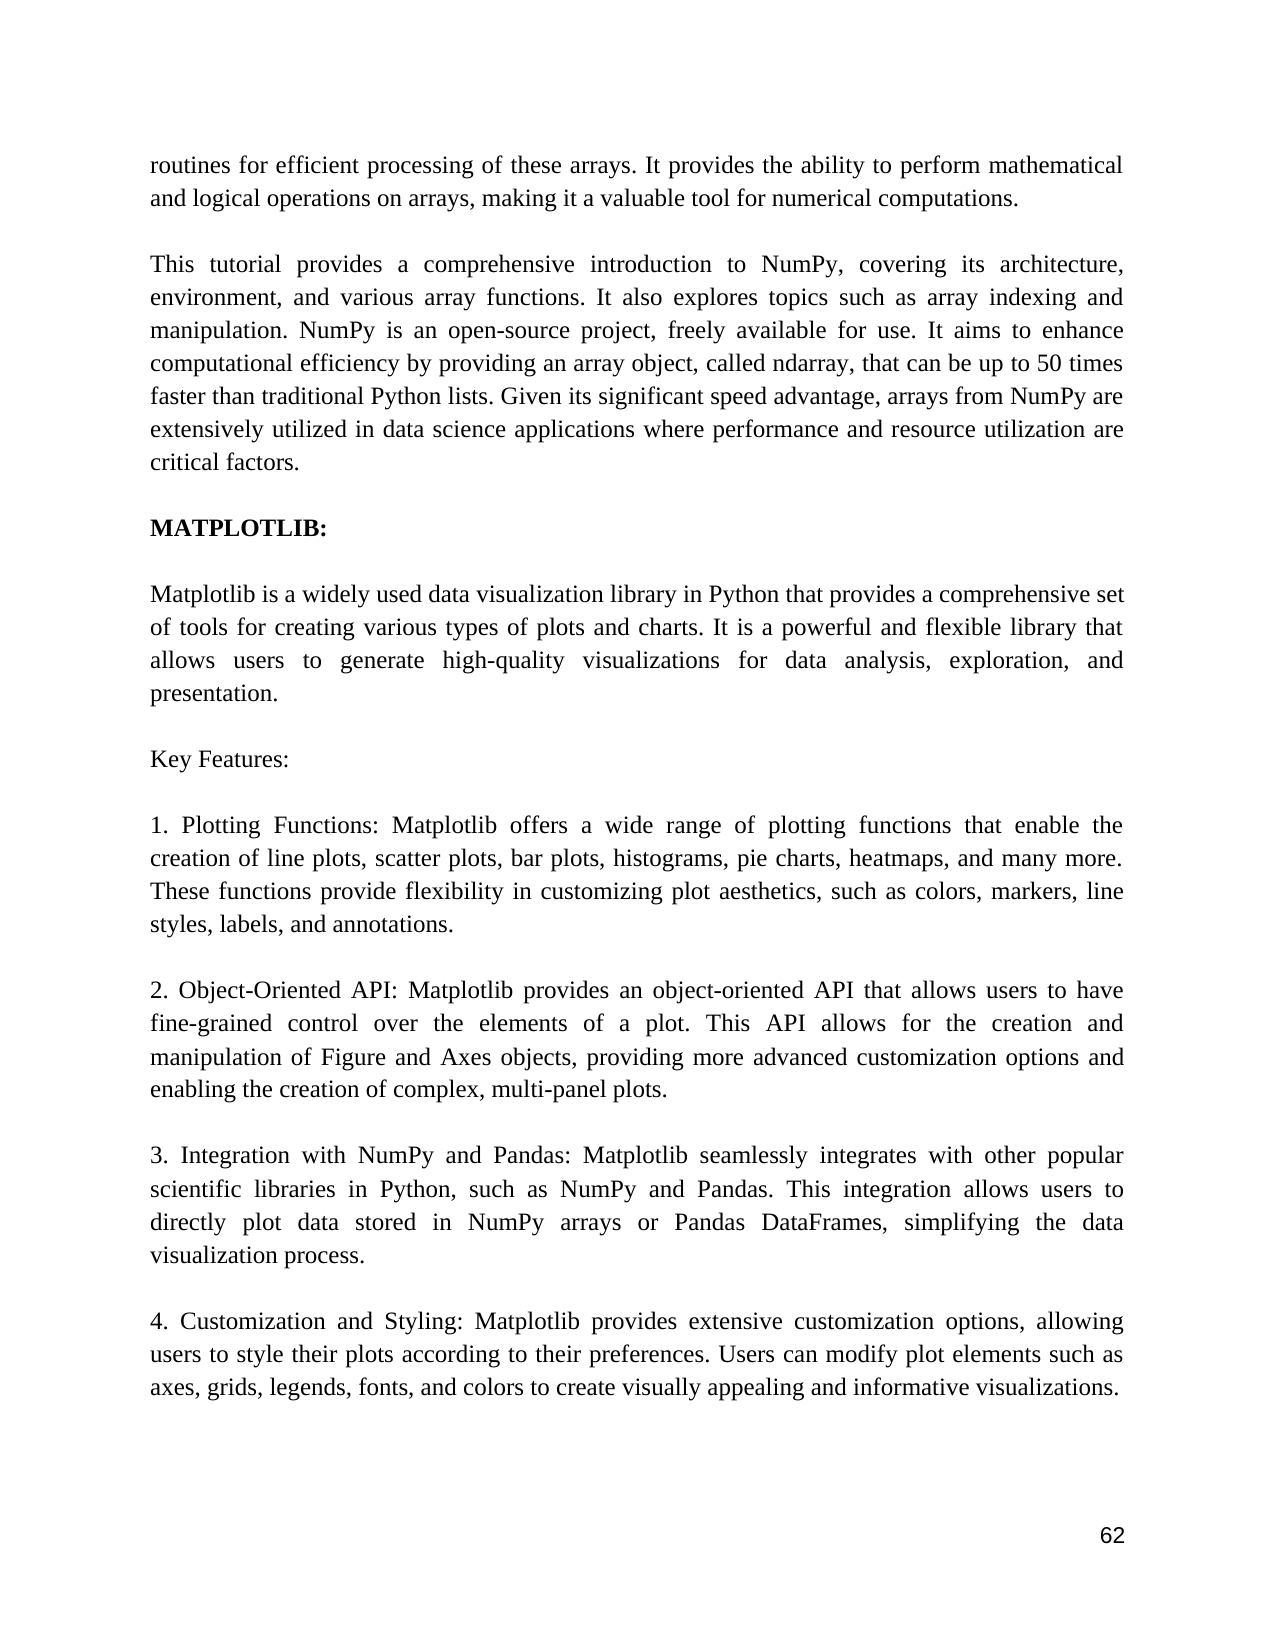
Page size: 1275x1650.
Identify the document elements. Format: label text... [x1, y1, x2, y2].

text 2. Object-Oriented API: Matplotlib provides an object-oriented API that allows users to have fine-grained control over the elements of a plot. This API allows for the creation and manipulation of Figure and Axes objects, providing more advanced customization options and enabling the creation of complex, multi-panel plots. [150, 976, 1125, 1103]
text This tutorial provides a comprehensive introduction to NumPy, covering its architecture, environment, and various array functions. It also explores topics such as array indexing and manipulation. NumPy is an open-source project, freely available for use. It aims to enhance computational efficiency by providing an array object, called ndarray, that can be up to 50 times faster than traditional Python lists. Given its significant speed advantage, arrays from NumPy are extensively utilized in data science applications where performance and resource utilization are critical factors. [150, 249, 1125, 476]
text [150, 150, 1125, 212]
text Matplotlib is a widely used data visualization library in Python that provides a comprehensive set of tools for creating various types of plots and charts. It is a powerful and flexible library that allows users to generate high-quality visualizations for data analysis, exploration, and presentation. [150, 579, 1125, 707]
text Key Features: [150, 744, 1125, 773]
text 4. Customization and Styling: Matplotlib provides extensive customization options, allowing users to style their plots according to their preferences. Users can modify plot elements such as axes, grids, legends, fonts, and colors to create visually appealing and informative visualizations. [150, 1306, 1125, 1401]
text 3. Integration with NumPy and Pandas: Matplotlib seamlessly integrates with other popular scientific libraries in Python, such as NumPy and Pandas. This integration allows users to directly plot data stored in NumPy arrays or Pandas DataFrames, simplifying the data visualization process. [150, 1141, 1125, 1268]
text MATPLOTLIB: [150, 513, 1125, 542]
text 1. Plotting Functions: Matplotlib offers a wide range of plotting functions that enable the creation of line plots, scatter plots, bar plots, histograms, pie charts, heatmaps, and many more. These functions provide flexibility in customizing plot aesthetics, such as colors, markers, line styles, labels, and annotations. [150, 810, 1125, 938]
